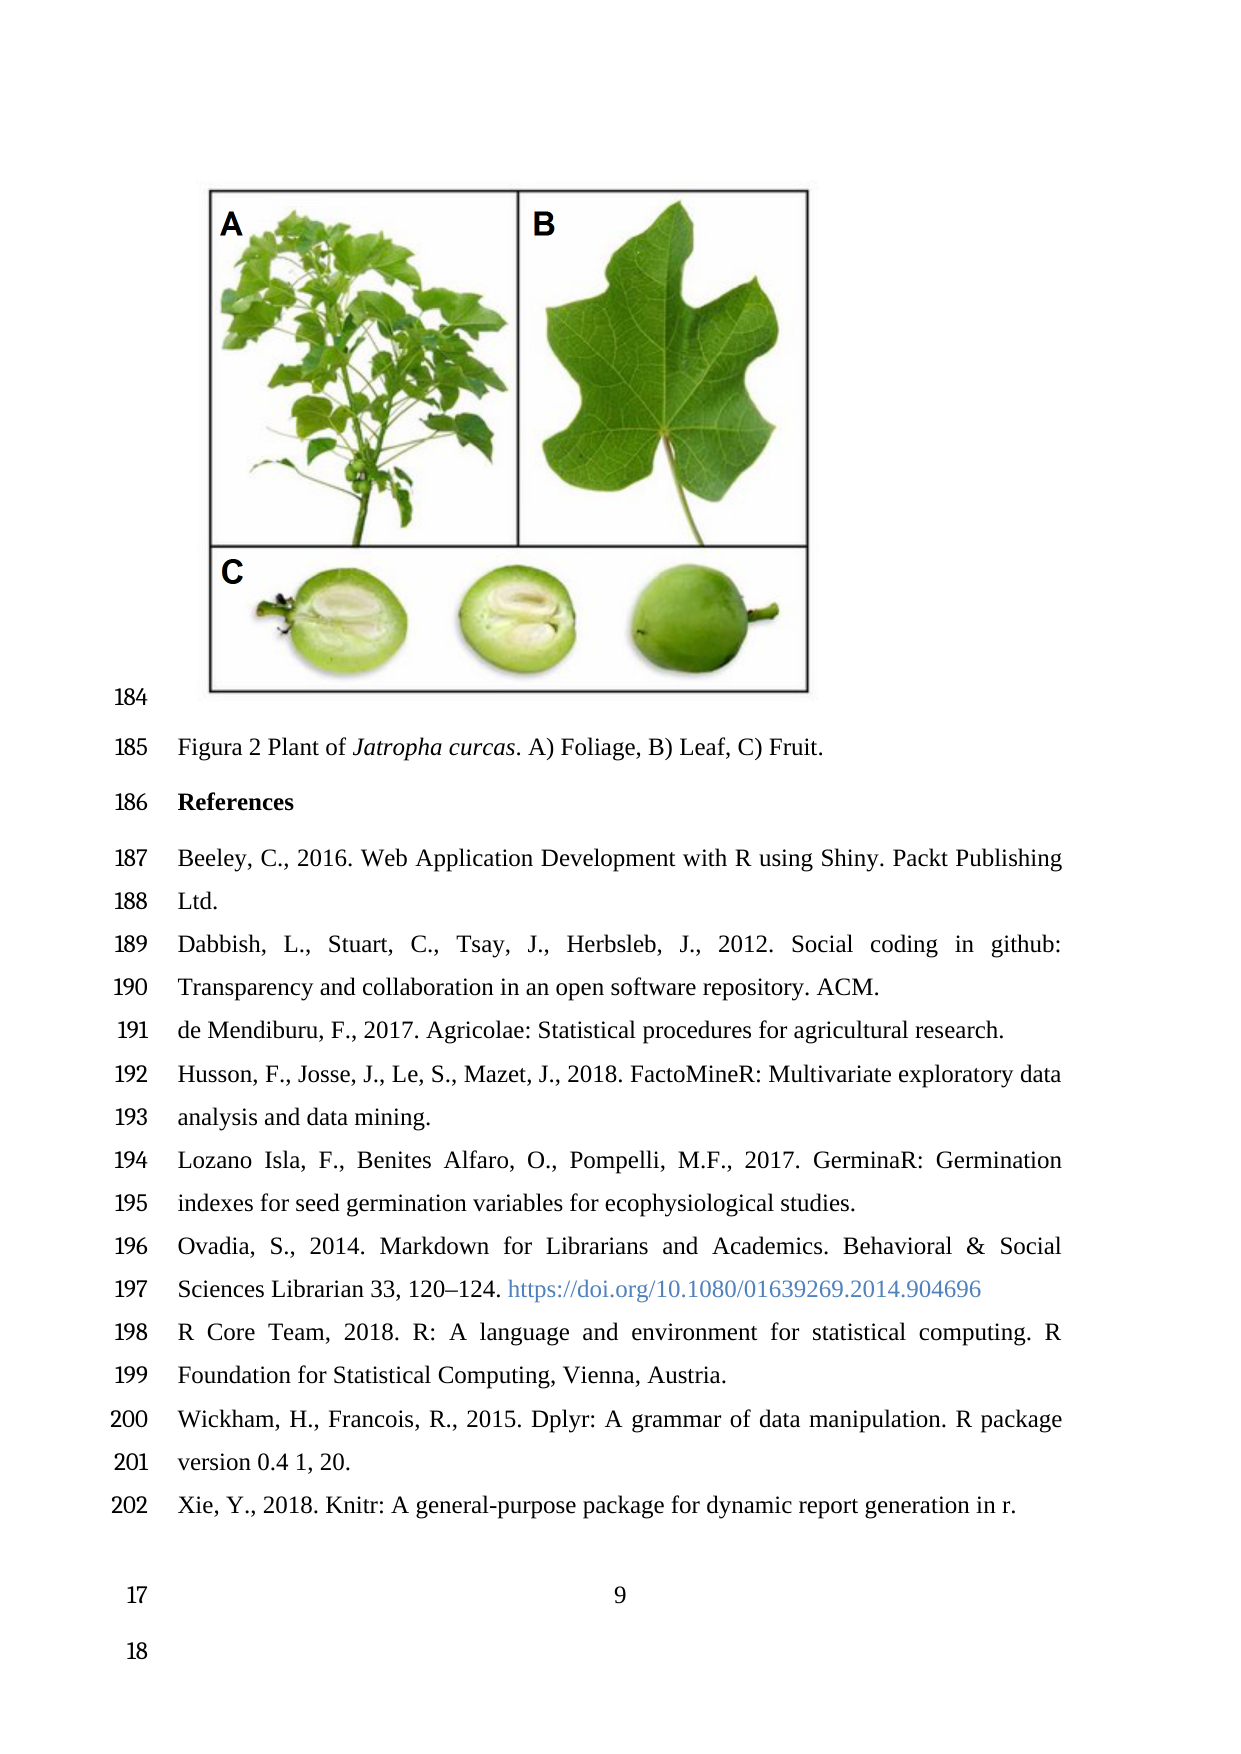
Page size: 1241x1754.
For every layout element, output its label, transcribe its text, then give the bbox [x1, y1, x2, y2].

text Lozano Isla, F., Benites Alfaro, O., Pompelli, M.F., 2017. GerminaR: Germination indexes for seed germination variables for ecophysiological studies. [177, 1145, 1063, 1217]
text Dabbish, L., Stuart, C., Tsay, J., Herbsleb, J., 2012. Social coding in github: Transparency and collaboration in an open software repository. ACM. [177, 929, 1063, 1001]
text de Mendiburu, F., 2017. Agricolae: Statistical procedures for agricultural research. [177, 1016, 1063, 1044]
text Figura 2 Plant of Jatropha curcas. A) Foliage, B) Leaf, C) Fruit. [177, 732, 1063, 761]
subtitle References [177, 787, 1063, 816]
picture [196, 177, 819, 705]
text Xie, Y., 2018. Knitr: A general-purpose package for dynamic report generation in r. [177, 1490, 1063, 1519]
text Husson, F., Josse, J., Le, S., Mazet, J., 2018. FactoMineR: Multivariate exploratory data analysis and data mining. [177, 1059, 1063, 1131]
text Beeley, C., 2016. Web Application Development with R using Shiny. Packt Publishing Ltd. [177, 843, 1063, 915]
text R Core Team, 2018. R: A language and environment for statistical computing. R Foundation for Statistical Computing, Vienna, Austria. [177, 1317, 1063, 1389]
text Ovadia, S., 2014. Markdown for Librarians and Academics. Behavioral & Social Sciences Librarian 33, 120–124. https://doi.org/10.1080/01639269.2014.904696 [177, 1231, 1063, 1303]
text Wickham, H., Francois, R., 2015. Dplyr: A grammar of data manipulation. R package version 0.4 1, 20. [177, 1404, 1063, 1476]
